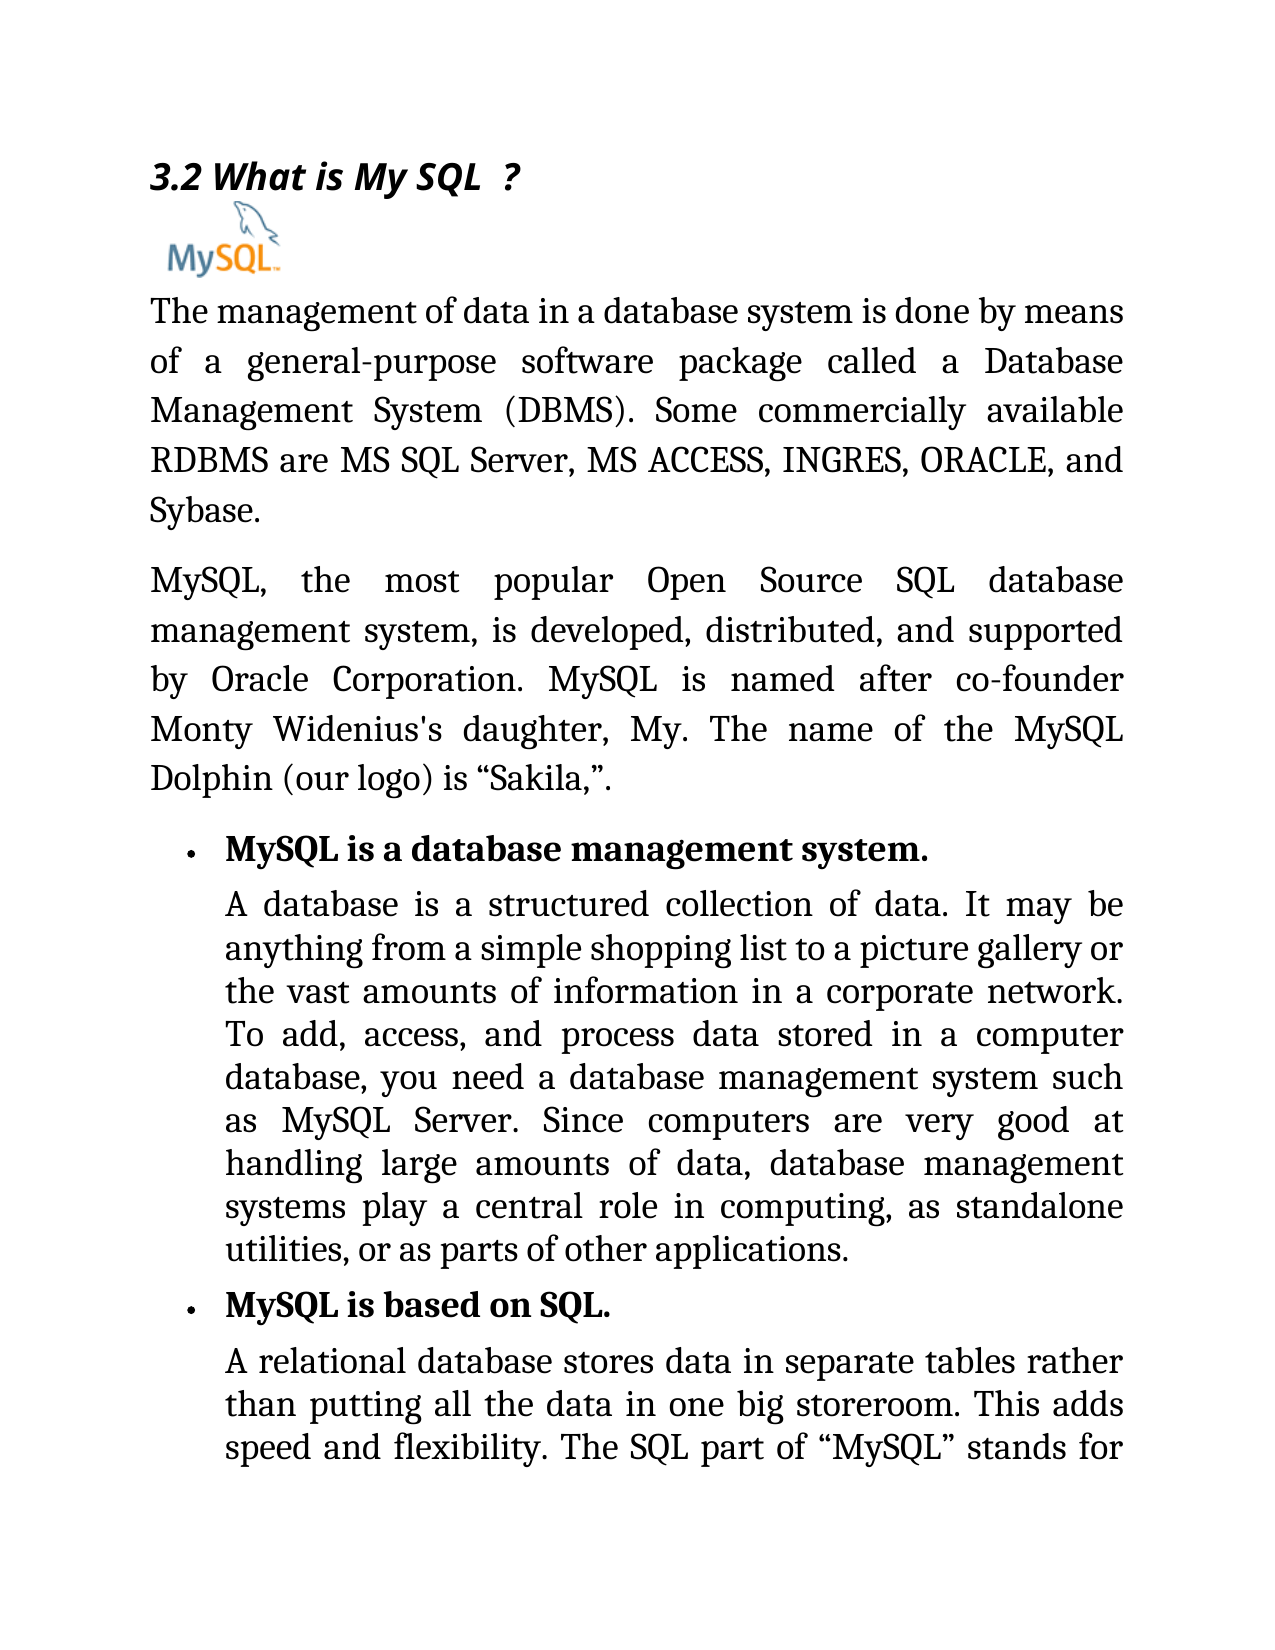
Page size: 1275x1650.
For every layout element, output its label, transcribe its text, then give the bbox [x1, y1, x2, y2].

text A database is a structured collection of data. It may be anything from a simple shopping list to a picture gallery or the vast amounts of information in a corporate network. To add, access, and process data stored in a computer database, you need a database management system such as MySQL Server. Since computers are very good at handling large amounts of data, database management systems play a central role in computing, as standalone utilities, or as parts of other applications. [225, 883, 1125, 1271]
subtitle 3.2 What is My SQL ? [150, 150, 1125, 277]
list MySQL is based on SQL. [187, 1284, 1125, 1327]
text MySQL, the most popular Open Source SQL database management system, is developed, distributed, and supported by Oracle Corporation. MySQL is named after co-founder Monty Widenius's daughter, My. The name of the MySQL Dolphin (our logo) is “Sakila,”. [150, 559, 1125, 800]
text The management of data in a database system is done by means of a general-purpose software package called a Database Management System (DBMS). Some commercially available RDBMS are MS SQL Server, MS ACCESS, INGRES, ORACLE, and Sybase. [150, 290, 1125, 531]
picture [150, 201, 298, 278]
list MySQL is a database management system. [187, 827, 1125, 871]
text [225, 1339, 1125, 1469]
